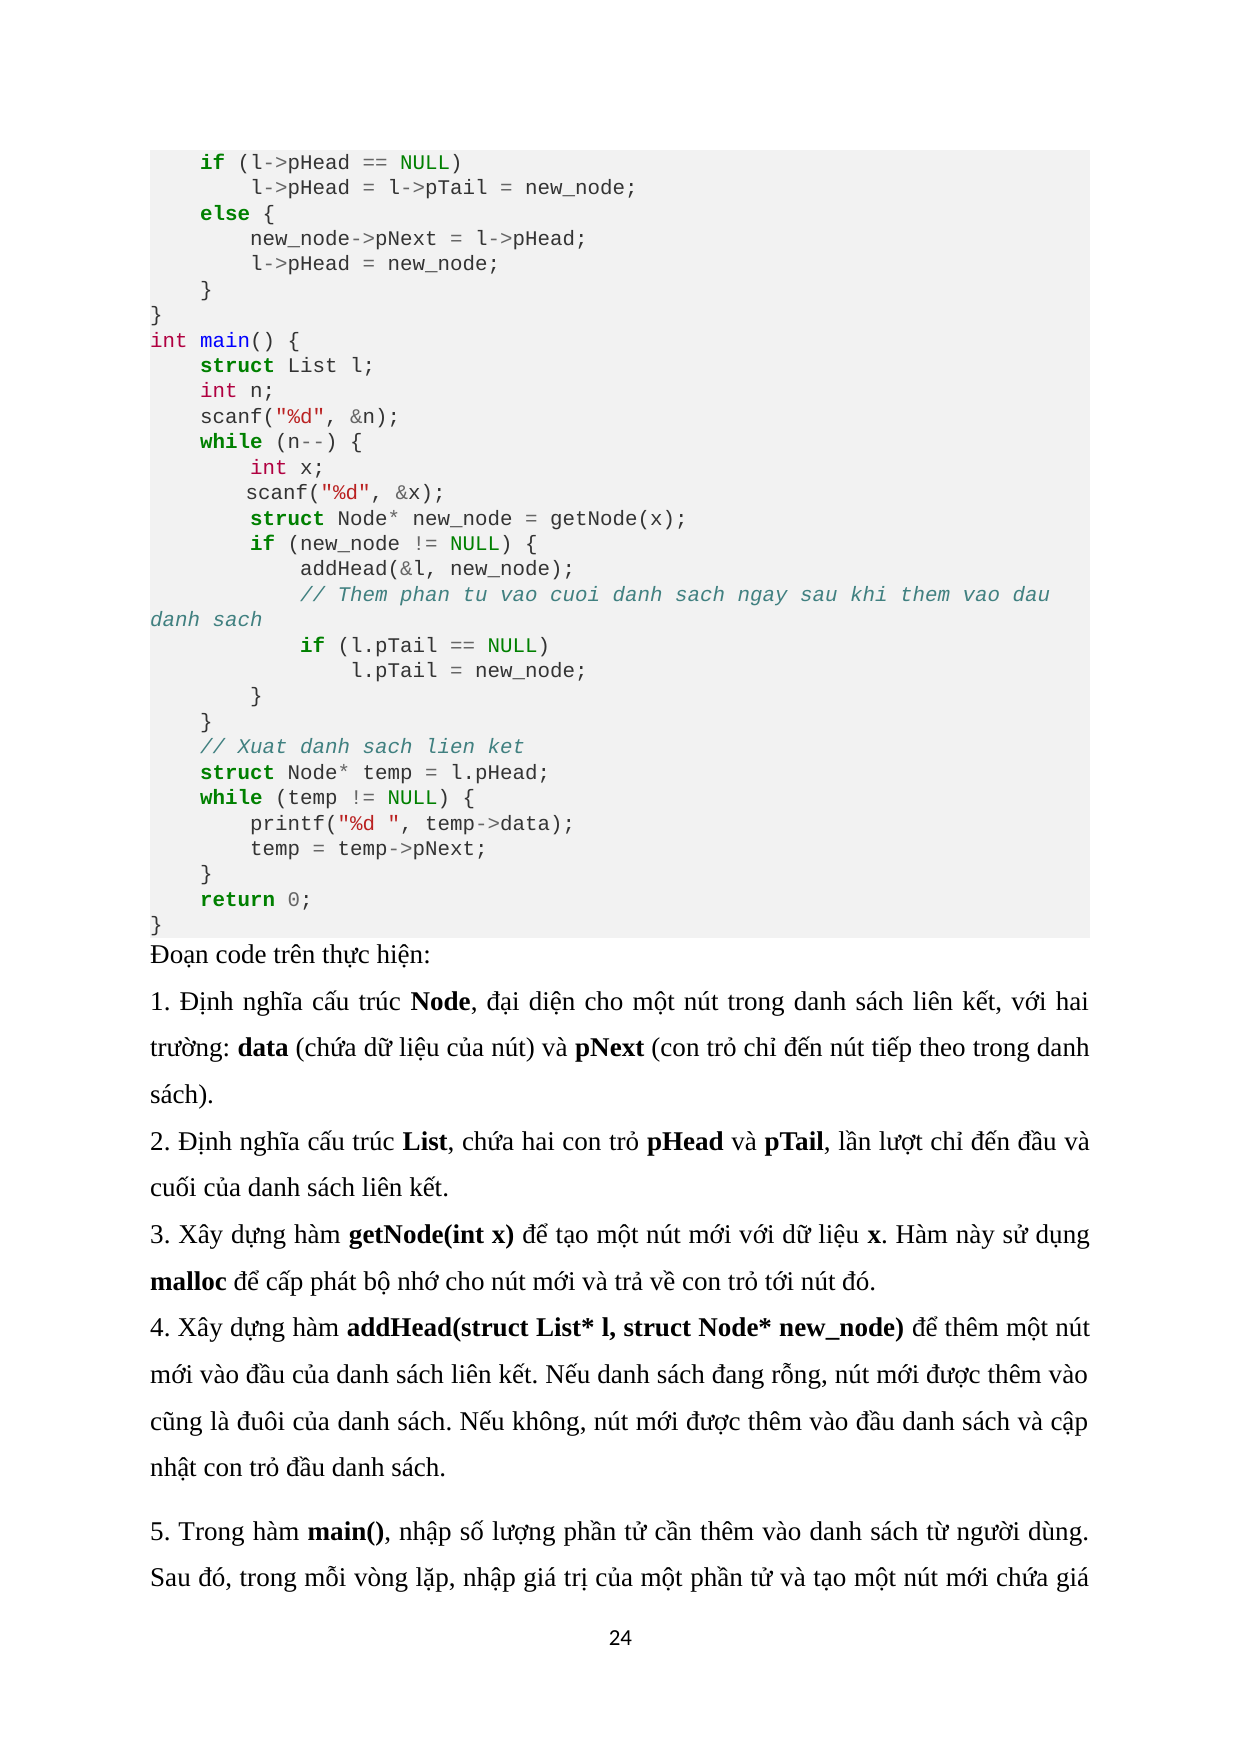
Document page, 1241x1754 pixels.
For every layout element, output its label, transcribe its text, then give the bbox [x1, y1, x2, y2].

list scanf("%d", &x); [150, 480, 1090, 506]
list while (temp != NULL) { [150, 785, 1090, 811]
list } [150, 684, 1090, 709]
list 4. Xây dựng hàm addHead(struct List* l, struct Node* new_node) để thêm một nút mới vào đầu của danh sách liên kết. Nếu danh sách đang rỗng, nút mới được thêm vào cũng là đuôi của danh sách. Nếu không, nút mới được thêm vào đầu danh sách và cập nhật con trỏ đầu danh sách. [150, 1311, 1090, 1482]
list } [150, 277, 1090, 302]
list else { [150, 201, 1090, 226]
list printf("%d ", temp->data); [150, 811, 1090, 836]
list int main() { [150, 328, 1090, 353]
list struct Node* temp = l.pHead; [150, 760, 1090, 785]
list int x; [150, 455, 1090, 480]
list addHead(&l, new_node); [150, 557, 1090, 582]
list scanf("%d", &n); [150, 404, 1090, 429]
list // Them phan tu vao cuoi danh sach ngay sau khi them vao dau danh sach [150, 582, 1090, 633]
list int n; [150, 379, 1090, 404]
list struct List l; [150, 353, 1090, 379]
list struct Node* new_node = getNode(x); [150, 506, 1090, 531]
list Đoạn code trên thực hiện: [150, 938, 1090, 969]
list 1. Định nghĩa cấu trúc Node, đại diện cho một nút trong danh sách liên kết, với hai trường: data (chứa dữ liệu của nút) và pNext (con trỏ chỉ đến nút tiếp theo trong danh sách). [150, 984, 1090, 1109]
list // Xuat danh sach lien ket [150, 734, 1090, 760]
list 3. Xây dựng hàm getNode(int x) để tạo một nút mới với dữ liệu x. Hàm này sử dụng malloc để cấp phát bộ nhớ cho nút mới và trả về con trỏ tới nút đó. [150, 1218, 1090, 1296]
list } [150, 862, 1090, 887]
list } [150, 302, 1090, 328]
list if (l.pTail == NULL) [150, 633, 1090, 658]
list new_node->pNext = l->pHead; [150, 226, 1090, 252]
list temp = temp->pNext; [150, 836, 1090, 862]
list } [150, 912, 1090, 938]
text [150, 1514, 1090, 1592]
list } [150, 709, 1090, 734]
list return 0; [150, 887, 1090, 912]
list l.pTail = new_node; [150, 658, 1090, 684]
list if (l->pHead == NULL) [150, 150, 1090, 175]
list l->pHead = l->pTail = new_node; [150, 175, 1090, 201]
list while (n--) { [150, 429, 1090, 455]
list l->pHead = new_node; [150, 252, 1090, 277]
list 2. Định nghĩa cấu trúc List, chứa hai con trỏ pHead và pTail, lần lượt chỉ đến đầu và cuối của danh sách liên kết. [150, 1124, 1090, 1202]
list if (new_node != NULL) { [150, 531, 1090, 557]
